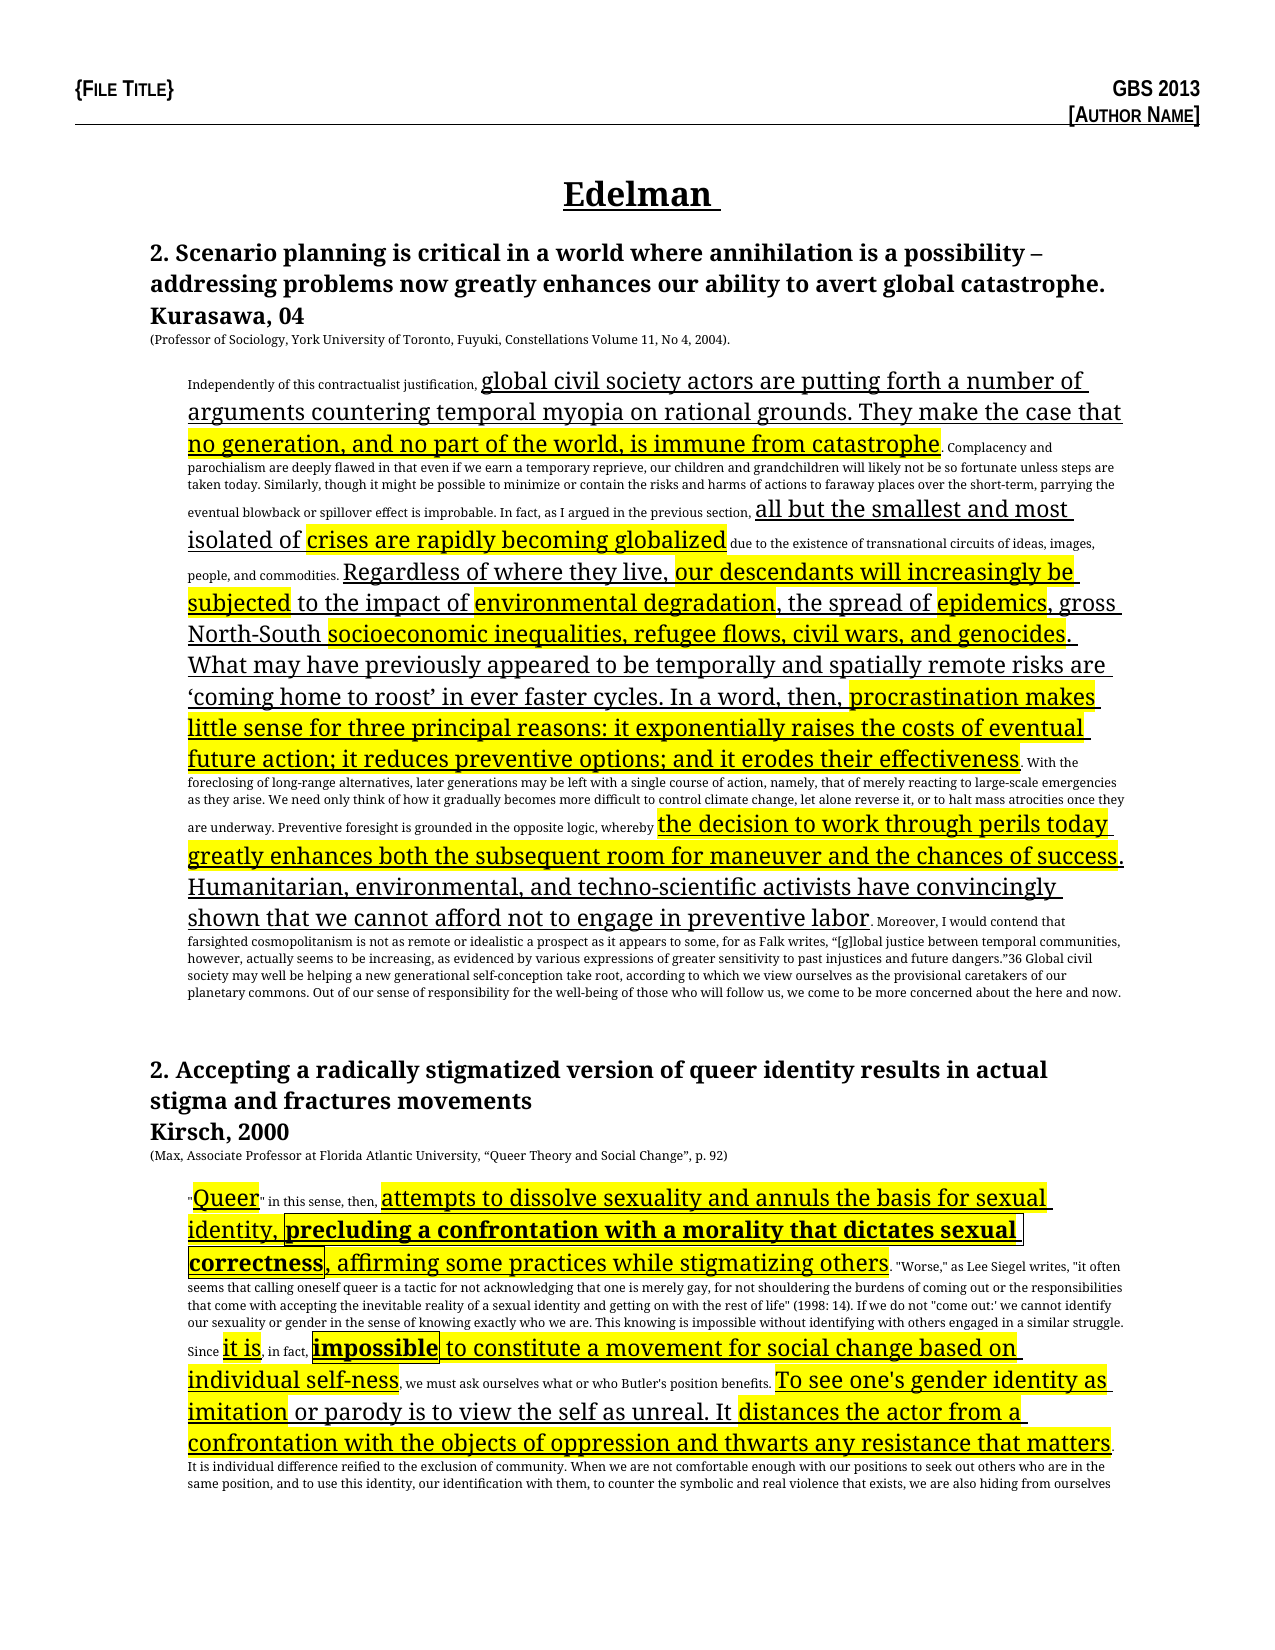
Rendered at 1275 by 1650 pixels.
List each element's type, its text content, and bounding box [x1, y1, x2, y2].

text Kurasawa, 04 [150, 299, 1125, 331]
subtitle 2. Scenario planning is critical in a world where annihilation is a possibility – addressing problems now greatly enhances our ability to avert global catastrophe. [150, 237, 1125, 299]
text (Max, Associate Professor at Florida Atlantic University, “Queer Theory and Social Change”, p. 92) [150, 1147, 1125, 1164]
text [187, 1182, 1125, 1492]
subtitle 2. Accepting a radically stigmatized version of queer identity results in actual stigma and fractures movements [150, 1054, 1125, 1116]
text Independently of this contractualist justification, global civil society actors are putting forth a number of arguments countering temporal myopia on rational grounds. They make the case that no generation, and no part of the world, is immune from catastrophe. Complacency and parochialism are deeply flawed in that even if we earn a temporary reprieve, our children and grandchildren will likely not be so fortunate unless steps are taken today. Similarly, though it might be possible to minimize or contain the risks and harms of actions to faraway places over the short-term, parrying the eventual blowback or spillover effect is improbable. In fact, as I argued in the previous section, all but the smallest and most isolated of crises are rapidly becoming globalized due to the existence of transnational circuits of ideas, images, people, and commodities. Regardless of where they live, our descendants will increasingly be subjected to the impact of environmental degradation, the spread of epidemics, gross North-South socioeconomic inequalities, refugee flows, civil wars, and genocides. What may have previously appeared to be temporally and spatially remote risks are ‘coming home to roost’ in ever faster cycles. In a word, then, procrastination makes little sense for three principal reasons: it exponentially raises the costs of eventual future action; it reduces preventive options; and it erodes their effectiveness. With the foreclosing of long-range alternatives, later generations may be left with a single course of action, namely, that of merely reacting to large-scale emergencies as they arise. We need only think of how it gradually becomes more difficult to control climate change, let alone reverse it, or to halt mass atrocities once they are underway. Preventive foresight is grounded in the opposite logic, whereby the decision to work through perils today greatly enhances both the subsequent room for maneuver and the chances of success. Humanitarian, environmental, and techno-scientific activists have convincingly shown that we cannot afford not to engage in preventive labor. Moreover, I would contend that farsighted cosmopolitanism is not as remote or idealistic a prospect as it appears to some, for as Falk writes, “[g]lobal justice between temporal communities, however, actually seems to be increasing, as evidenced by various expressions of greater sensitivity to past injustices and future dangers.”36 Global civil society may well be helping a new generational self-conception take root, according to which we view ourselves as the provisional caretakers of our planetary commons. Out of our sense of responsibility for the well-being of those who will follow us, we come to be more concerned about the here and now. [187, 365, 1125, 1002]
subtitle Edelman [150, 171, 1125, 216]
text Kirsch, 2000 [150, 1116, 1125, 1147]
text (Professor of Sociology, York University of Toronto, Fuyuki, Constellations Volume 11, No 4, 2004). [150, 331, 1125, 348]
